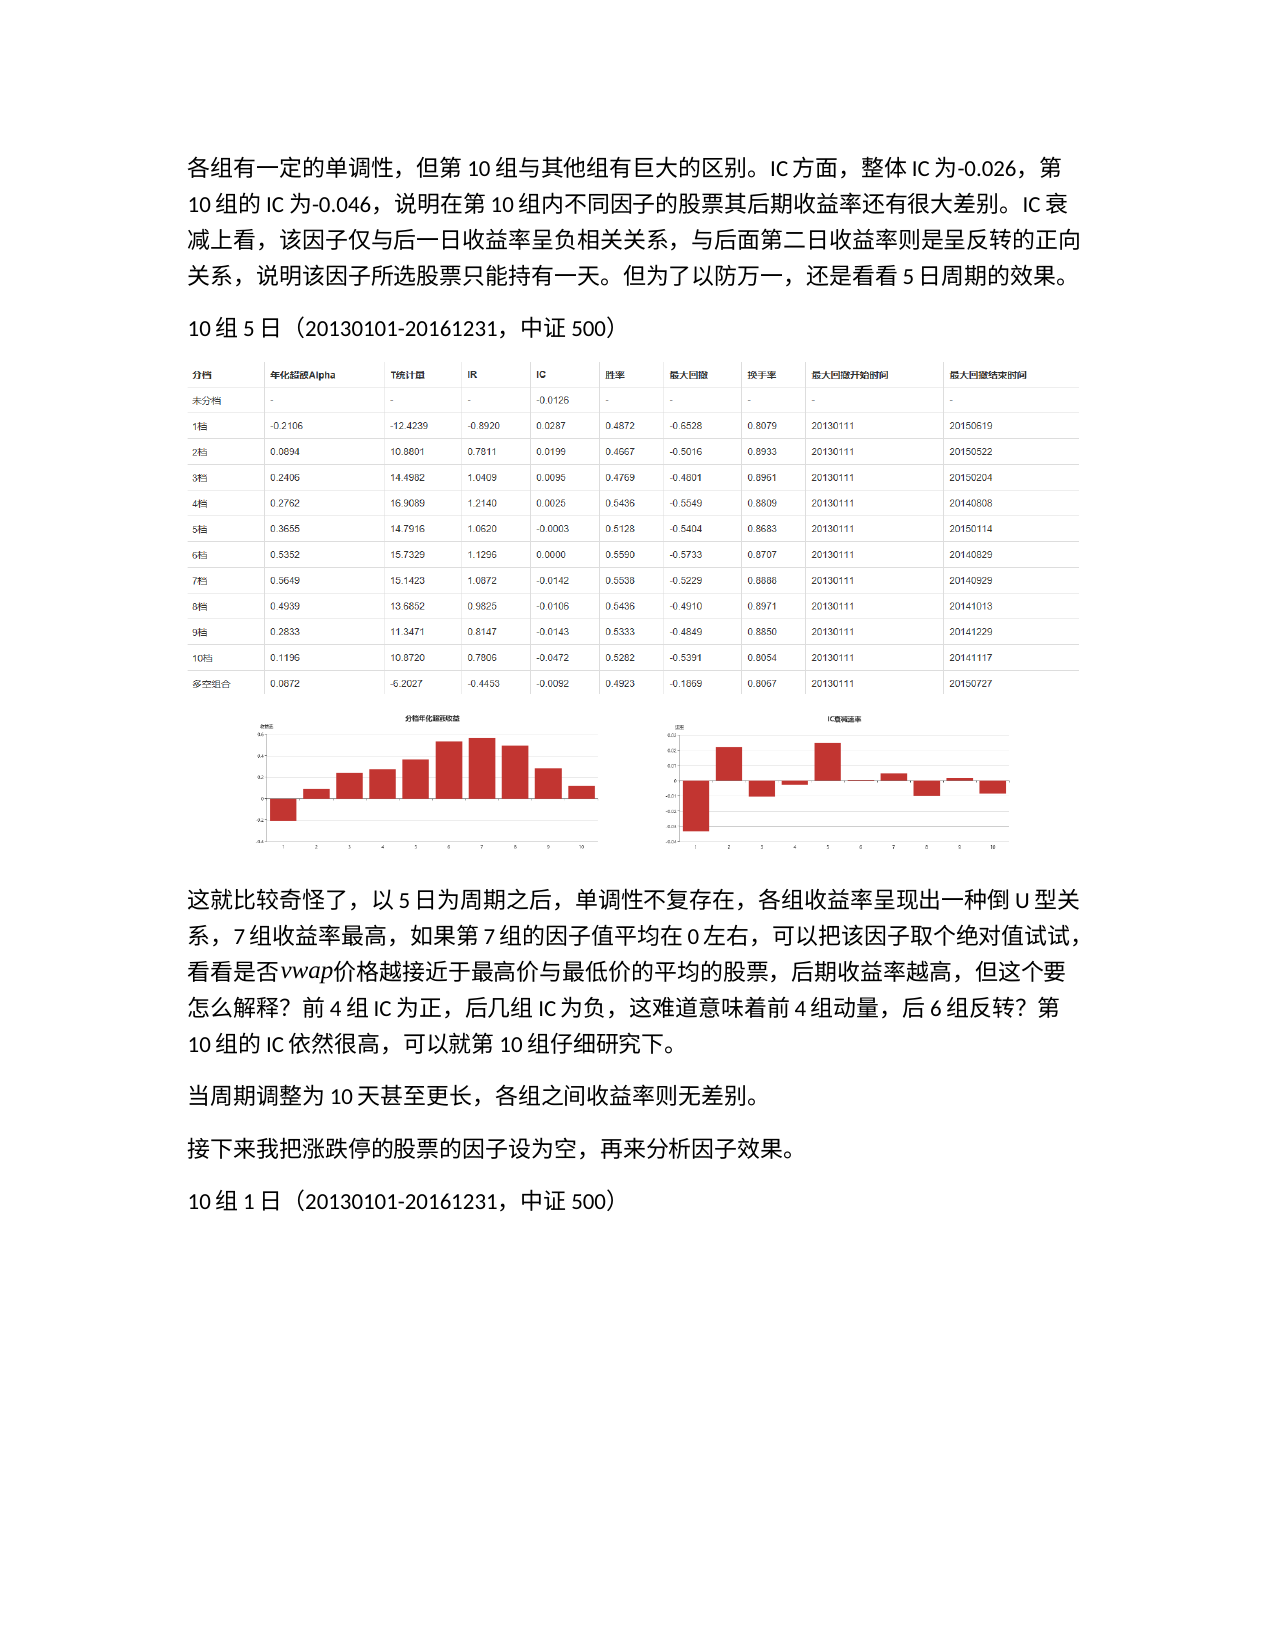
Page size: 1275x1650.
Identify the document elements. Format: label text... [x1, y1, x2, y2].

text 10组1日（20130101-20161231，中证500） [187, 1183, 1087, 1216]
text 各组有一定的单调性，但第10组与其他组有巨大的区别。IC方面，整体IC为-0.026，第10组的IC 为-0.046，说明在第10组内不同因子的股票其后期收益率还有很大差别。IC衰减上看，该因子仅与后一日收益率呈负相关关系，与后面第二日收益率则是呈反转的正向关系，说明该因子所选股票只能持有一天。但为了以防万一，还是看看5日周期的效果。 [187, 150, 1087, 291]
text 接下来我把涨跌停的股票的因子设为空，再来分析因子效果。 [187, 1131, 1087, 1164]
text 这就比较奇怪了，以5日为周期之后，单调性不复存在，各组收益率呈现出一种倒U型关系，7组收益率最高，如果第7组的因子值平均在0左右，可以把该因子取个绝对值试试，看看是否价格越接近于最高价与最低价的平均的股票，后期收益率越高，但这个要怎么解释？前4组IC为正，后几组IC为负，这难道意味着前4组动量，后6组反转？第10组的IC依然很高，可以就第10组仔细研究下。 [187, 882, 1087, 1059]
text 当周期调整为10天甚至更长，各组之间收益率则无差别。 [187, 1078, 1087, 1111]
text 10组5日（20130101-20161231，中证500） [187, 310, 1087, 343]
picture [225, 712, 1050, 864]
